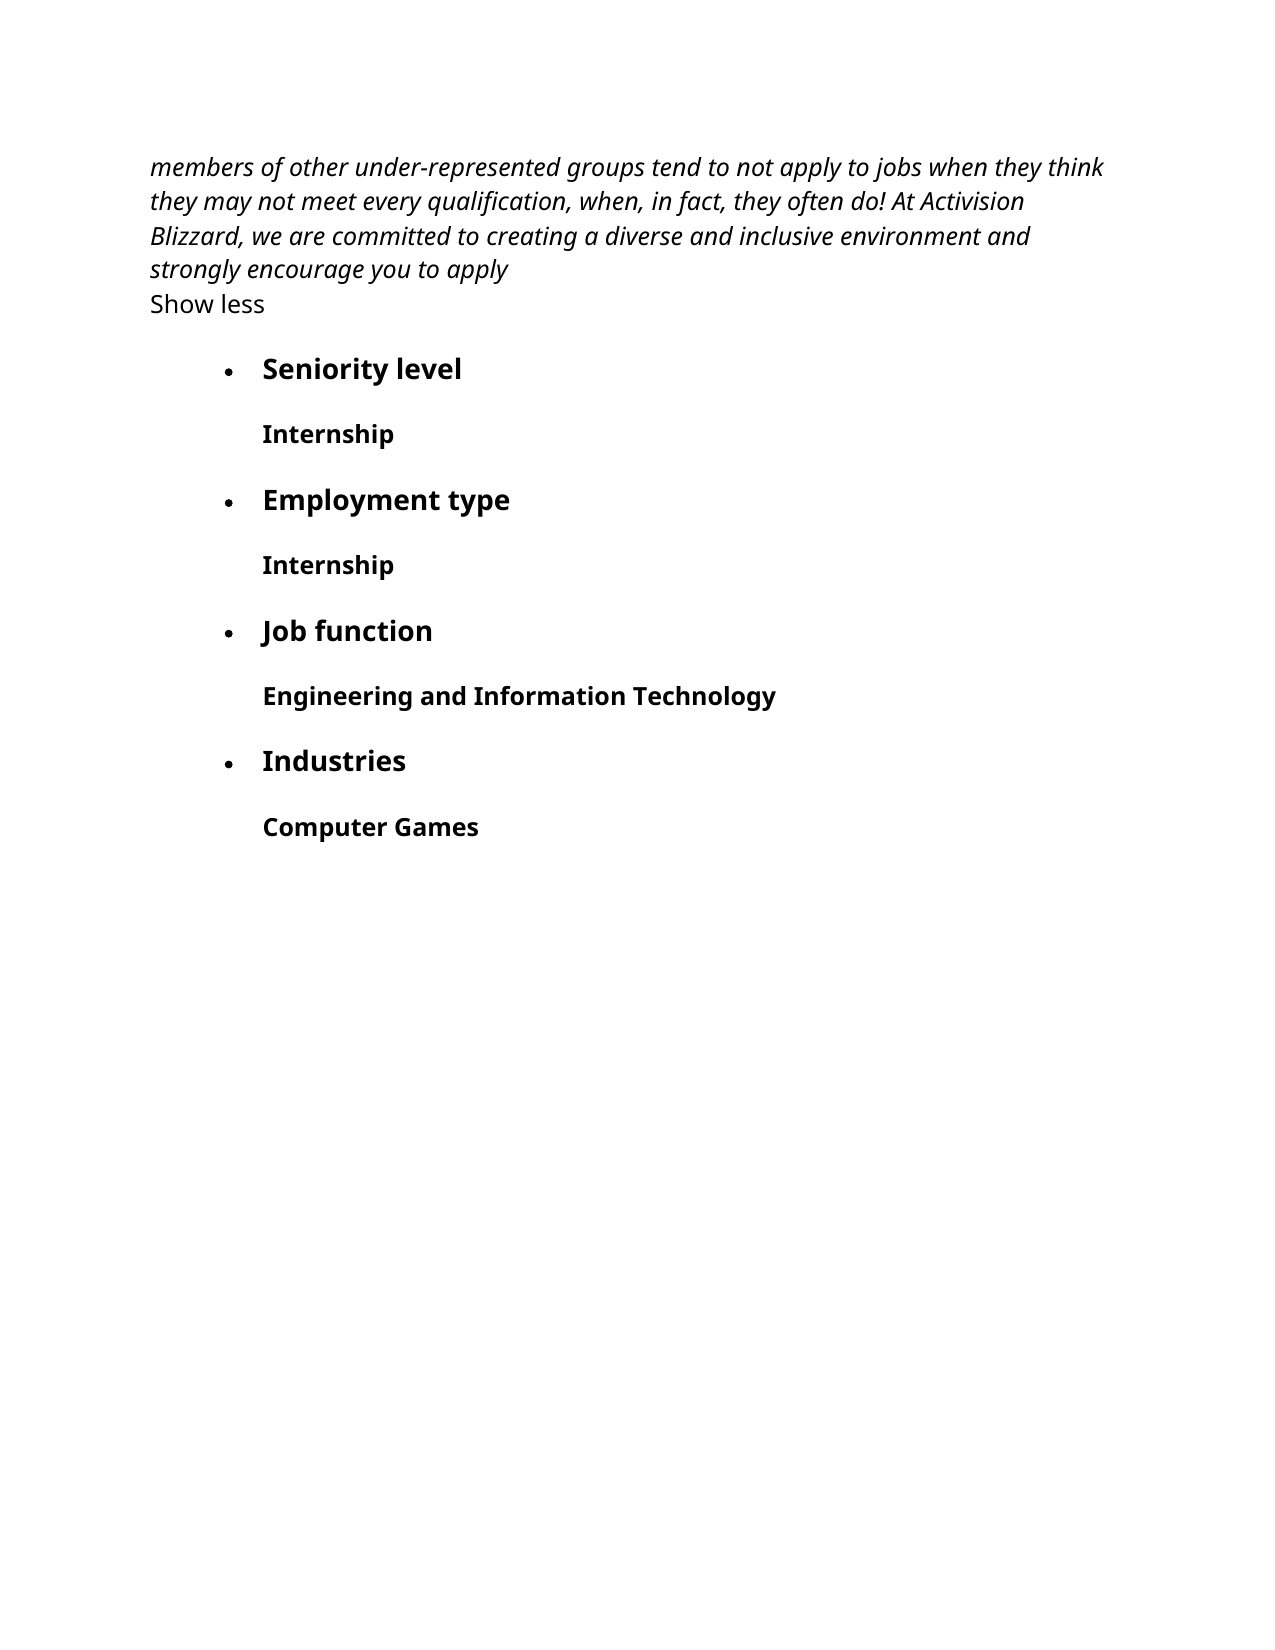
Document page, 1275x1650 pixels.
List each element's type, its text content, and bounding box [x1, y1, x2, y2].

text Internship [262, 548, 1125, 582]
list Employment type [225, 480, 1125, 518]
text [150, 150, 1125, 286]
text Engineering and Information Technology [262, 678, 1050, 712]
text Computer Games [262, 809, 1125, 843]
list Industries [225, 742, 1125, 780]
list Seniority level [225, 349, 1050, 388]
text Internship [262, 417, 1050, 451]
text Show less [150, 286, 1125, 320]
list Job function [225, 611, 1050, 649]
